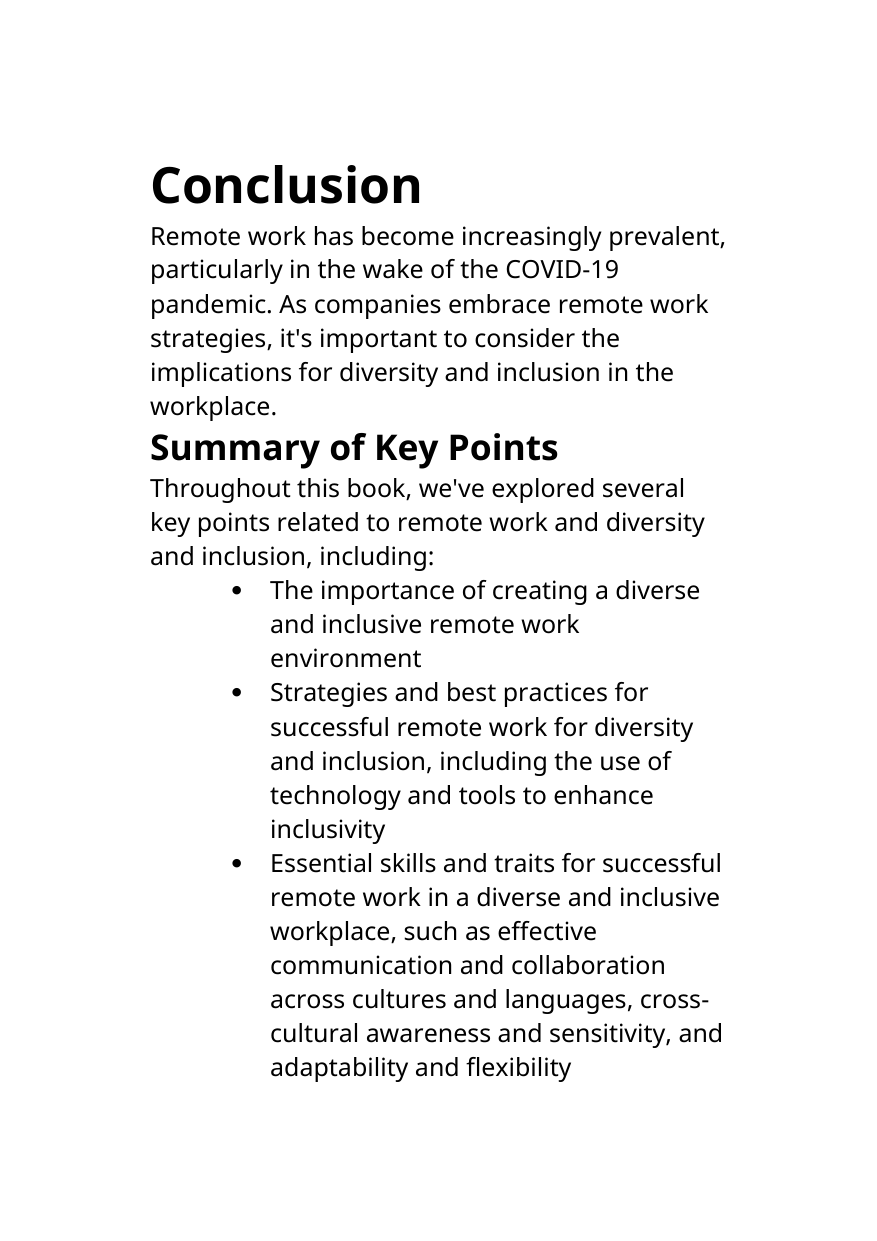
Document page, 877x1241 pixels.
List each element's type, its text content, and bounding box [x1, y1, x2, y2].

list Essential skills and traits for successful remote work in a diverse and inclusive workplace, such as effective communication and collaboration across cultures and languages, cross-cultural awareness and sensitivity, and adaptability and flexibility [232, 845, 727, 1084]
subtitle Conclusion [150, 150, 727, 218]
list Strategies and best practices for successful remote work for diversity and inclusion, including the use of technology and tools to enhance inclusivity [232, 675, 727, 845]
subtitle Summary of Key Points [150, 422, 727, 471]
list The importance of creating a diverse and inclusive remote work environment [232, 573, 727, 675]
text Remote work has become increasingly prevalent, particularly in the wake of the COVID-19 pandemic. As companies embrace remote work strategies, it's important to consider the implications for diversity and inclusion in the workplace. [150, 218, 727, 422]
text Throughout this book, we've explored several key points related to remote work and diversity and inclusion, including: [150, 471, 727, 573]
